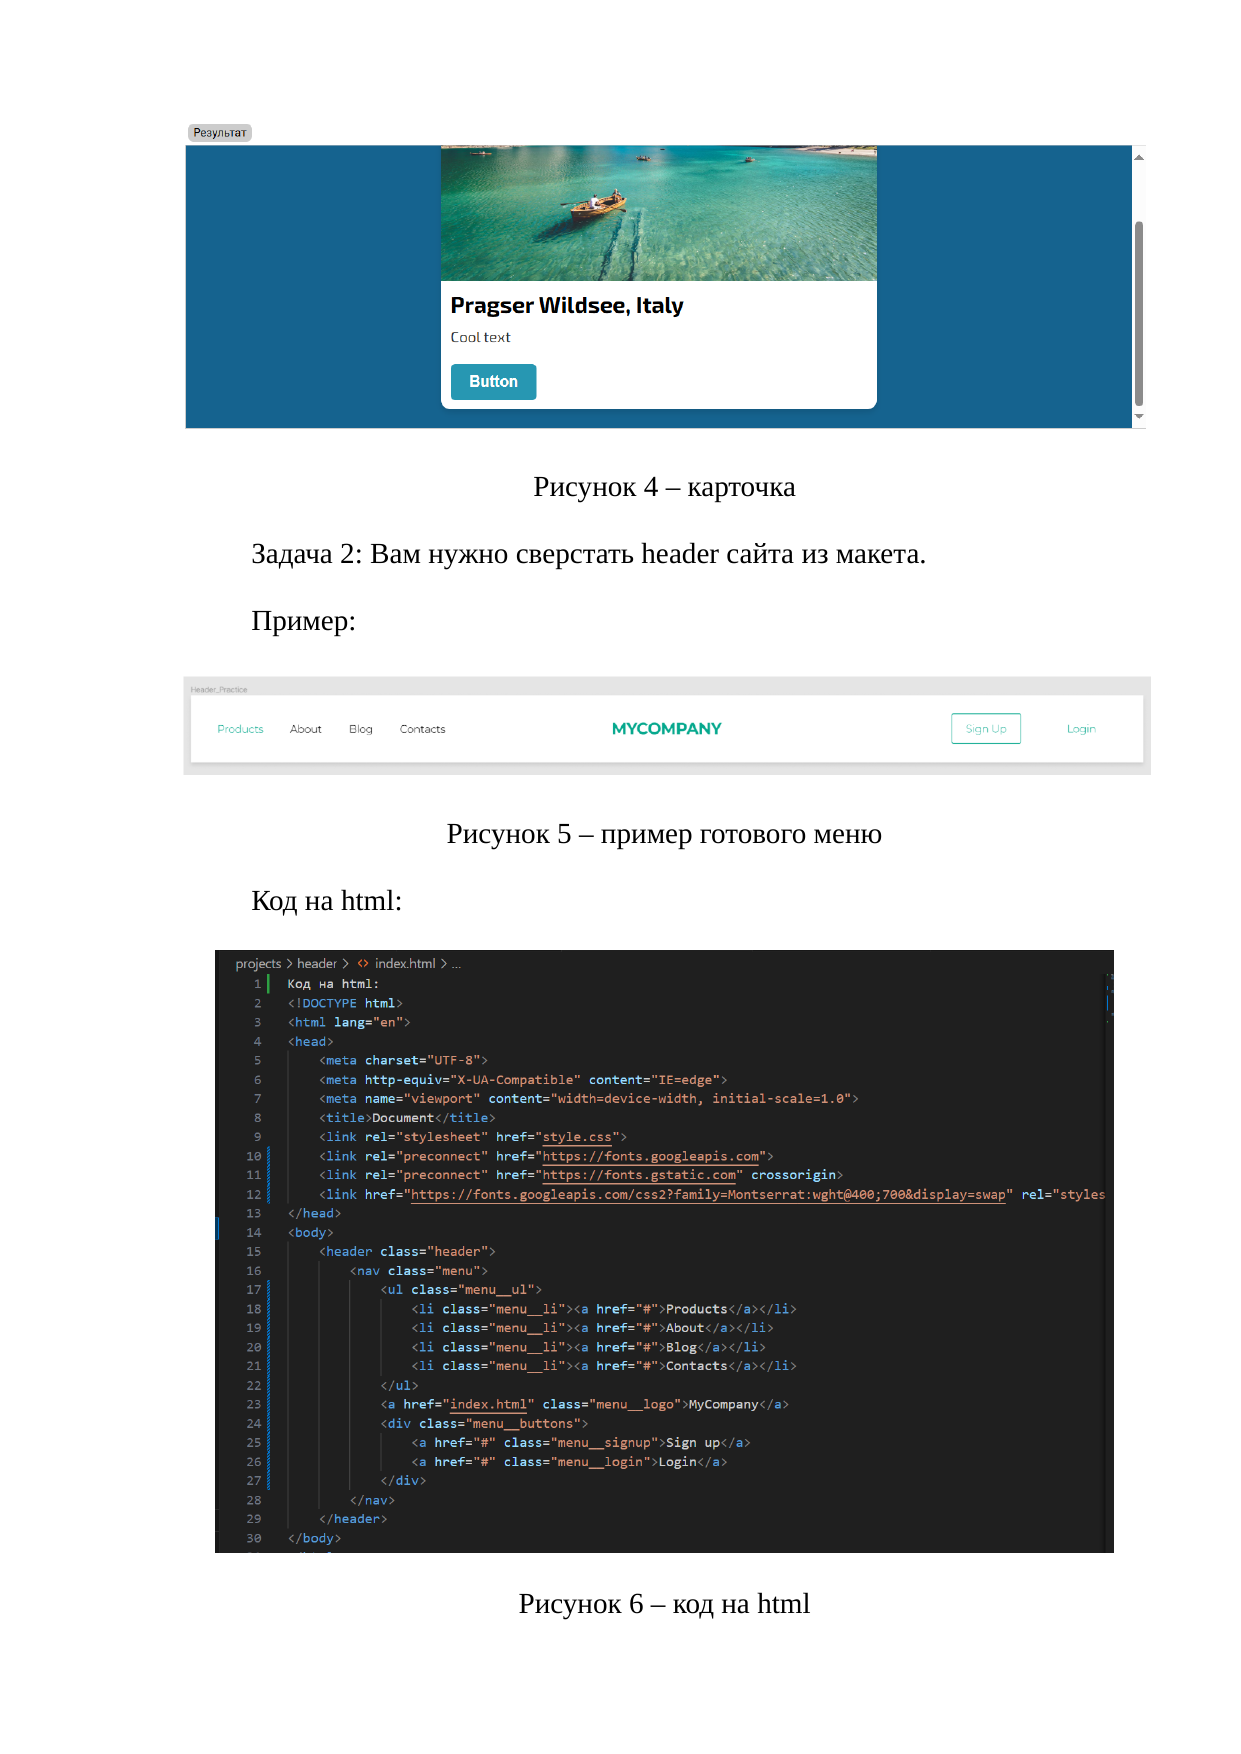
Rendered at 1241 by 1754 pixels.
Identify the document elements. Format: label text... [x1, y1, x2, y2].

text Код на html: [177, 883, 1152, 916]
picture [215, 950, 1114, 1553]
picture [177, 118, 1152, 436]
text Пример: [177, 603, 1152, 637]
picture [177, 670, 1152, 783]
text Рисунок 5 – пример готового меню [177, 816, 1152, 849]
text Рисунок 4 – карточка [177, 469, 1152, 503]
text Рисунок 6 – код на html [177, 1586, 1152, 1620]
text Задача 2: Вам нужно сверстать header сайта из макета. [177, 536, 1152, 570]
